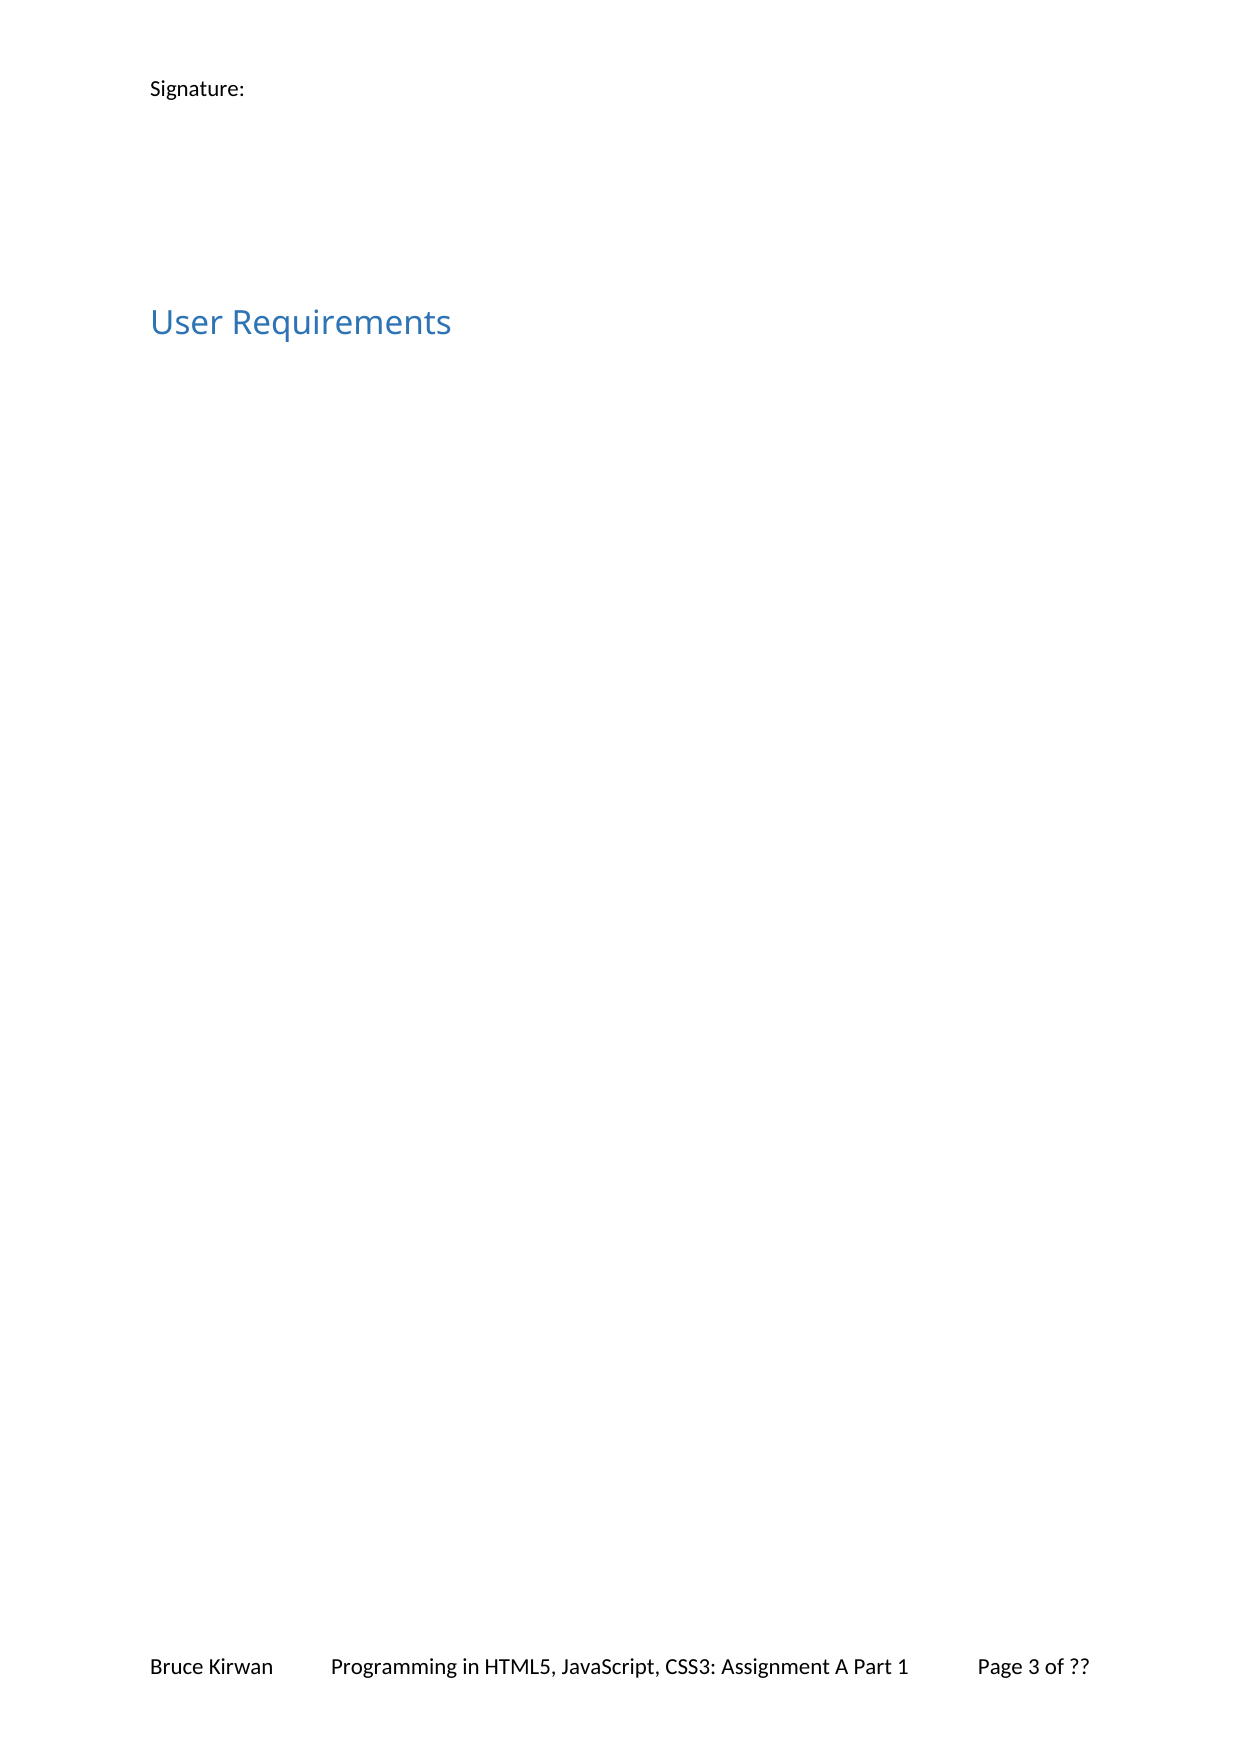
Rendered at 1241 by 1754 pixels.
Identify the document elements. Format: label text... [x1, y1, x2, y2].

subtitle User Requirements [150, 299, 1090, 344]
